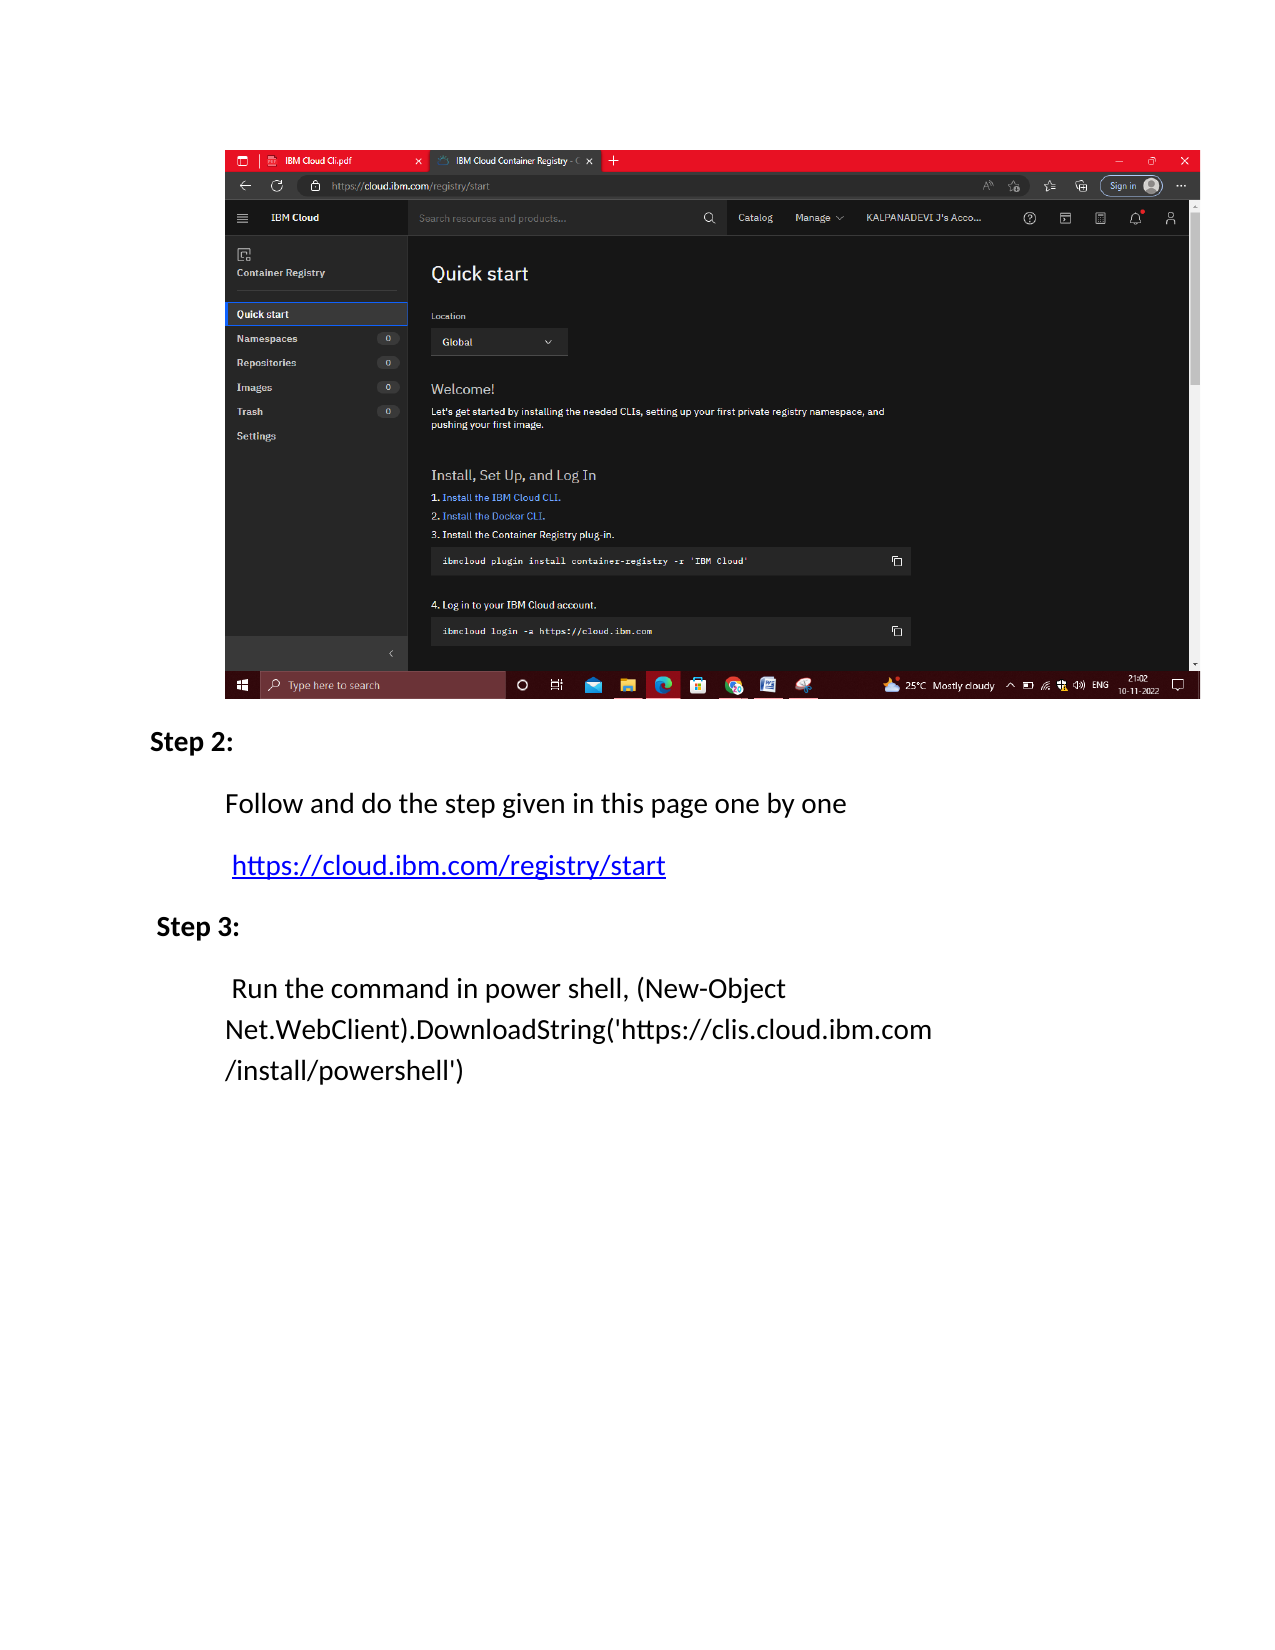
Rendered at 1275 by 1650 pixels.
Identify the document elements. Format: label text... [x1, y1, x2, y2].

text Follow and do the step given in this page one by one [150, 785, 1125, 821]
text Step 3: [150, 908, 1125, 944]
picture [225, 150, 1200, 699]
text Run the command in power shell, (New-Object Net.WebClient).DownloadString('https://clis.cloud.ibm.com /install/powershell') [225, 970, 1125, 1088]
text https://cloud.ibm.com/registry/start [225, 847, 1125, 882]
text Step 2: [150, 723, 1125, 759]
